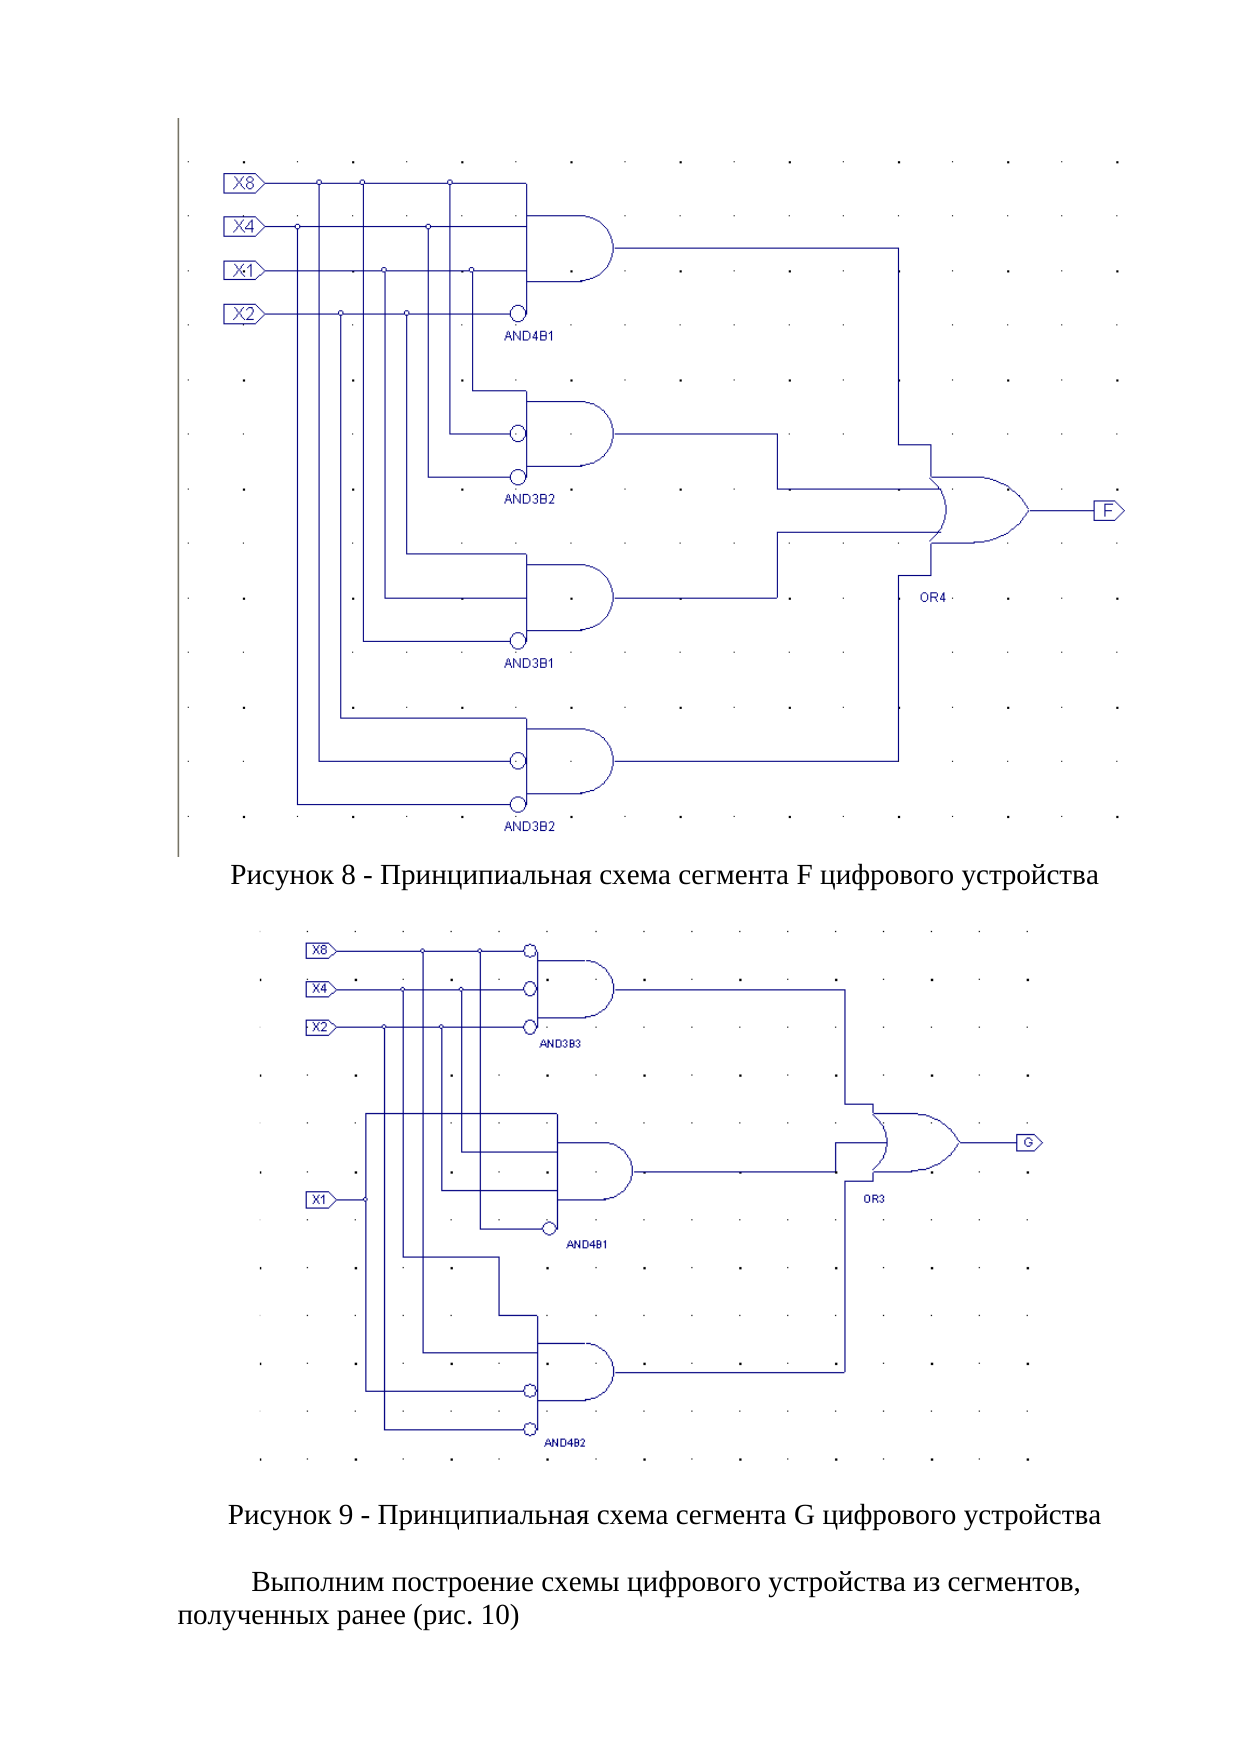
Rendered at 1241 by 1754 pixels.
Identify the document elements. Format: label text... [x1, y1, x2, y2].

text Рисунок 9 - Принципиальная схема сегмента G цифрового устройства [177, 1497, 1152, 1530]
text Рисунок 8 - Принципиальная схема сегмента F цифрового устройства [177, 857, 1152, 891]
picture [177, 118, 1152, 857]
picture [259, 924, 1070, 1497]
text Выполним построение схемы цифрового устройства из сегментов, полученных ранее (рис. 10) [177, 1564, 1152, 1631]
